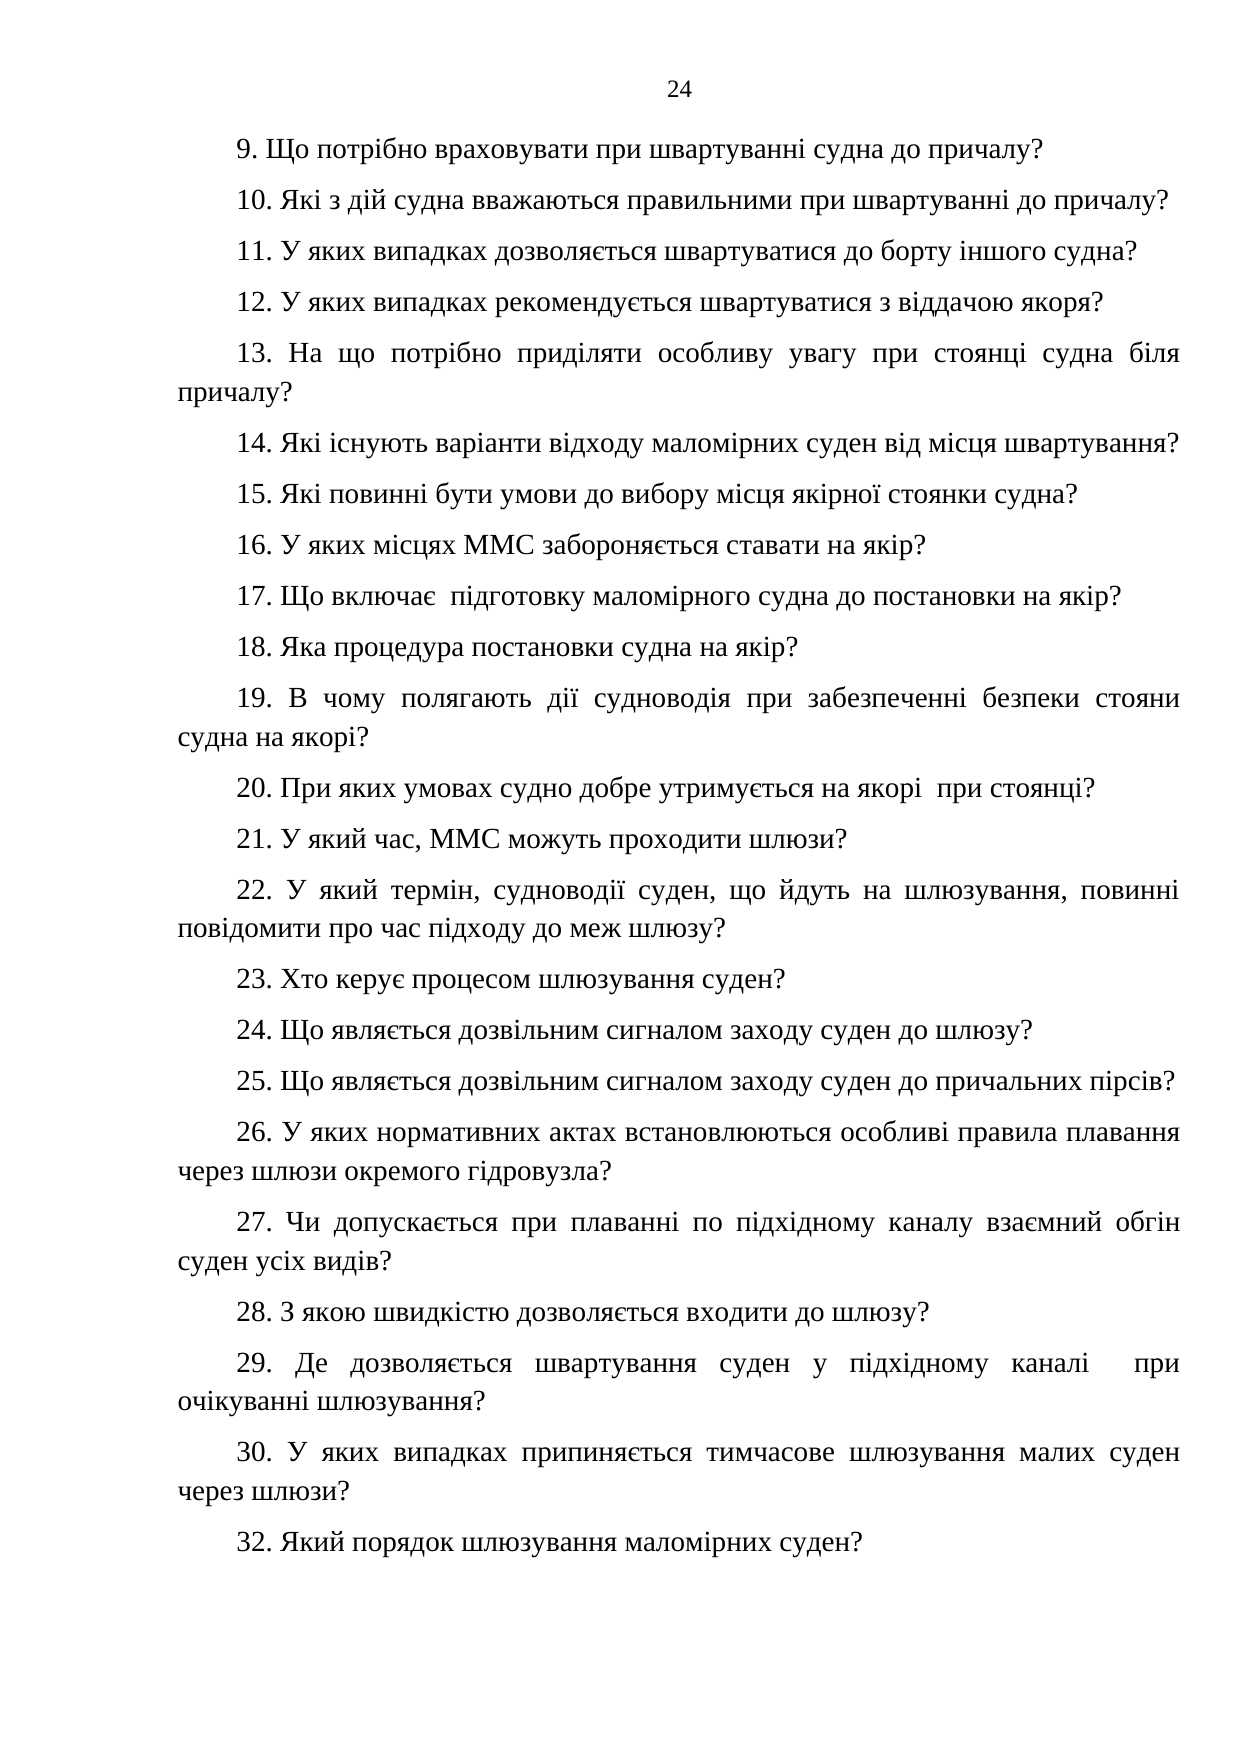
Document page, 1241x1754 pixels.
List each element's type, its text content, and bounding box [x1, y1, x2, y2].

text 15. Які повинні бути умови до вибору місця якірної стоянки судна? [177, 476, 1181, 509]
text 12. У яких випадках рекомендується швартуватися з віддачою якоря? [177, 284, 1181, 318]
text 29. Де дозволяється швартування суден у підхідному каналі при очікуванні шлюзування? [177, 1345, 1181, 1417]
text 17. Що включає підготовку маломірного судна до постановки на якір? [177, 578, 1181, 612]
text 19. В чому полягають дії судноводія при забезпеченні безпеки стояни судна на якорі? [177, 680, 1181, 752]
text 18. Яка процедура постановки судна на якір? [177, 629, 1181, 663]
text 28. З якою швидкістю дозволяється входити до шлюзу? [177, 1294, 1181, 1327]
text 26. У яких нормативних актах встановлюються особливі правила плавання через шлюзи окремого гідровузла? [177, 1114, 1181, 1187]
text 32. Який порядок шлюзування маломірних суден? [177, 1524, 1181, 1557]
text 9. Що потрібно враховувати при швартуванні судна до причалу? [177, 131, 1181, 165]
text 22. У який термін, судноводії суден, що йдуть на шлюзування, повинні повідомити про час підходу до меж шлюзу? [177, 872, 1181, 944]
text 25. Що являється дозвільним сигналом заходу суден до причальних пірсів? [177, 1063, 1181, 1097]
text 11. У яких випадках дозволяється швартуватися до борту іншого судна? [177, 233, 1181, 267]
text 27. Чи допускається при плаванні по підхідному каналу взаємний обгін суден усіх видів? [177, 1204, 1181, 1276]
text 20. При яких умовах судно добре утримується на якорі при стоянці? [177, 770, 1181, 803]
text 16. У яких місцях ММС забороняється ставати на якір? [177, 527, 1181, 561]
text 24. Що являється дозвільним сигналом заходу суден до шлюзу? [177, 1012, 1181, 1046]
text 10. Які з дій судна вважаються правильними при швартуванні до причалу? [177, 182, 1181, 216]
text 13. На що потрібно приділяти особливу увагу при стоянці судна біля причалу? [177, 335, 1181, 407]
text 23. Хто керує процесом шлюзування суден? [177, 961, 1181, 995]
text 21. У який час, ММС можуть проходити шлюзи? [177, 821, 1181, 854]
text 14. Які існують варіанти відходу маломірних суден від місця швартування? [177, 425, 1181, 458]
text 30. У яких випадках припиняється тимчасове шлюзування малих суден через шлюзи? [177, 1434, 1181, 1506]
